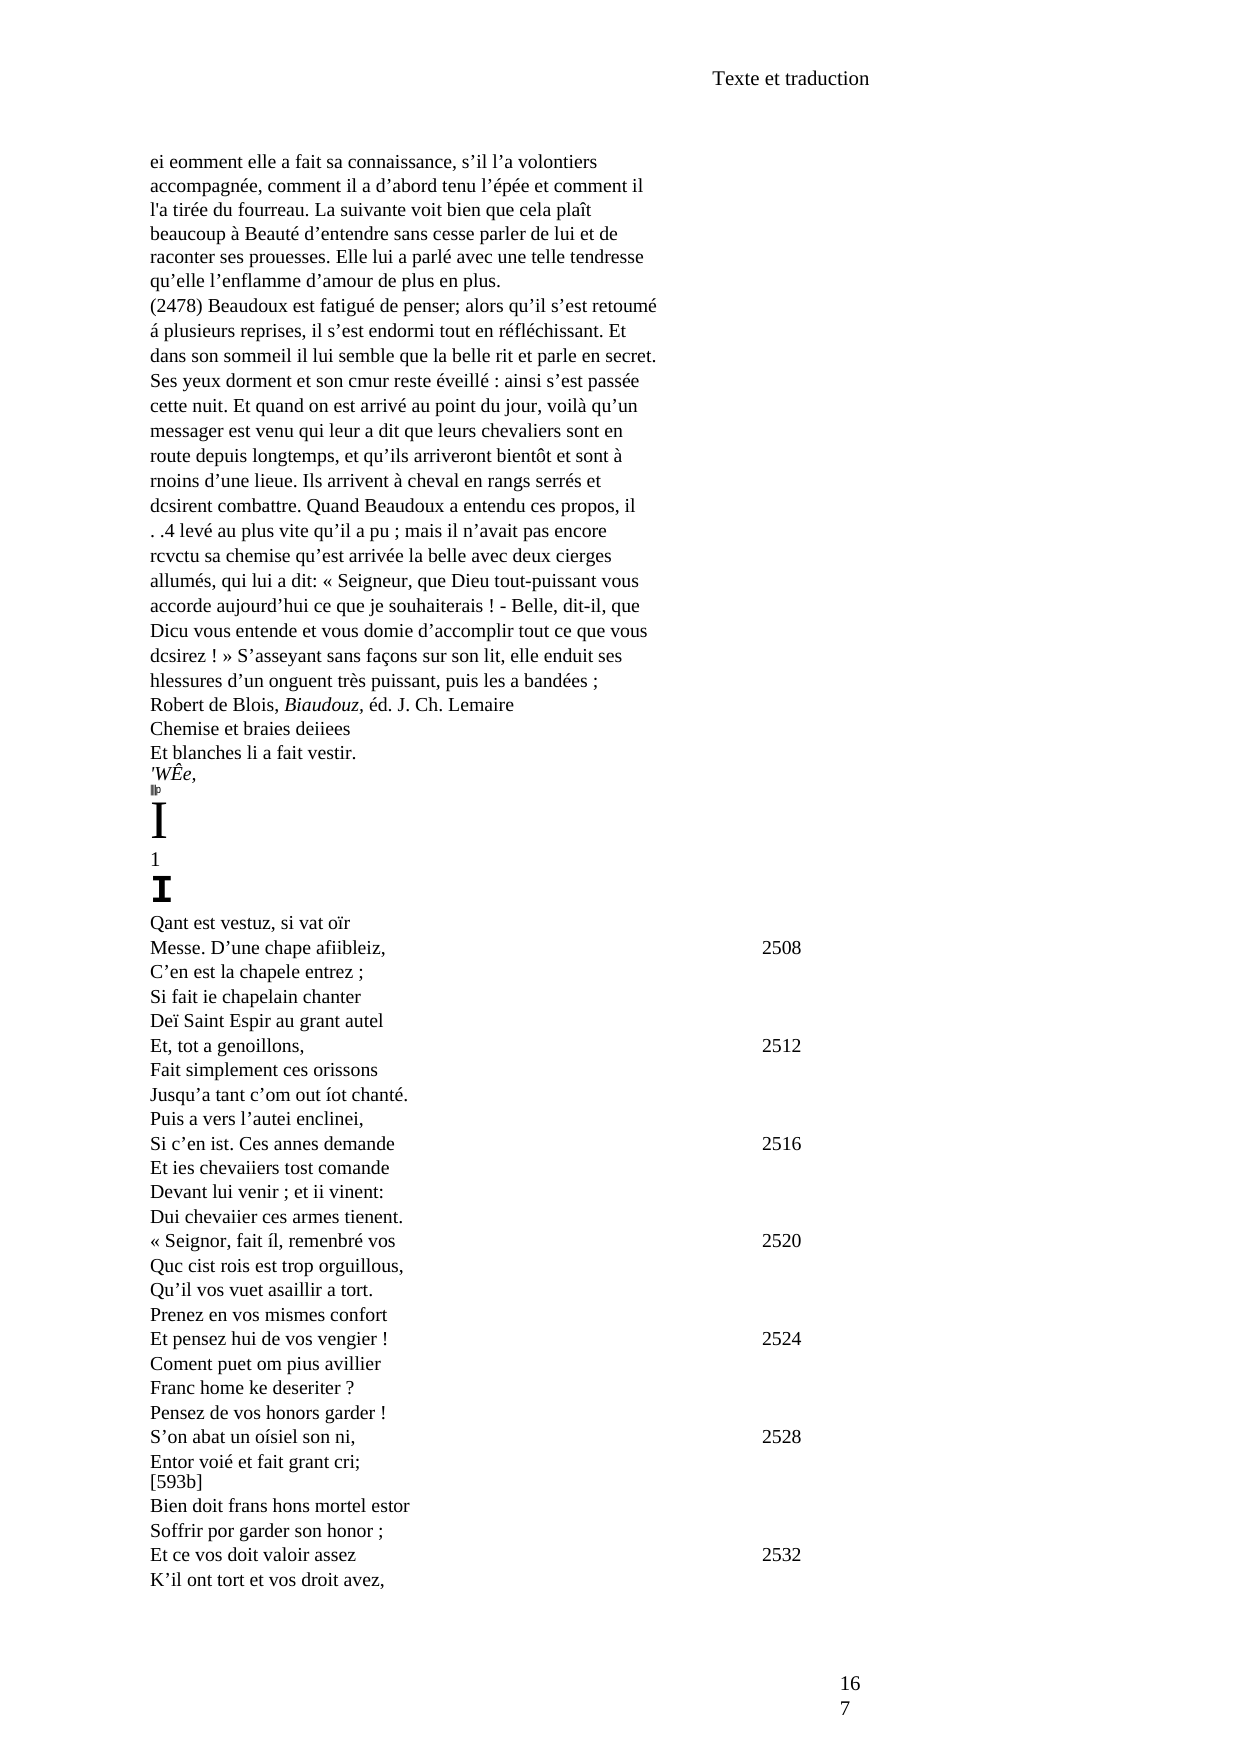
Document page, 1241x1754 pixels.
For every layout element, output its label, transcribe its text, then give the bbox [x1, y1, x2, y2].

text « Seignor, fait íl, remenbré vos 2520 [150, 1228, 1090, 1253]
text C’en est la chapele entrez ; [150, 959, 1090, 983]
text [593b] [150, 1473, 1090, 1493]
text Et, tot a genoillons, 2512 [150, 1032, 1090, 1057]
text K’il ont tort et vos droit avez, [150, 1566, 1090, 1591]
text 1 [150, 850, 1090, 871]
text Et ce vos doit valoir assez 2532 [150, 1542, 1090, 1566]
text Puis a vers l’autei enclinei, [150, 1106, 1090, 1130]
text Chemise et braies deiiees Et blanches li a fait vestir. [150, 715, 1090, 764]
text 'WÊe, [150, 764, 1090, 784]
text Pensez de vos honors garder ! [150, 1400, 1090, 1424]
text S’on abat un oísiel son ni, 2528 [150, 1424, 1090, 1449]
text ei eomment elle a fait sa connaissance, s’il l’a volontiers accompagnée, comment il a d’abord tenu l’épée et comment il l'a tirée du fourreau. La suivante voit bien que cela plaît beaucoup à Beauté d’entendre sans cesse parler de lui et de raconter ses prouesses. Elle lui a parlé avec une telle tendresse qu’elle l’enflamme d’amour de plus en plus. [150, 149, 1090, 293]
text Quc cist rois est trop orguillous, [150, 1253, 1090, 1277]
text Et pensez hui de vos vengier ! 2524 [150, 1326, 1090, 1351]
text Et ies chevaiiers tost comande Devant lui venir ; et ii vinent: [150, 1155, 1090, 1204]
text Entor voié et fait grant cri; [150, 1449, 1090, 1473]
text (2478) Beaudoux est fatigué de penser; alors qu’il s’est retoumé á plusieurs reprises, il s’est endormi tout en réfléchissant. Et dans son sommeil il lui semble que la belle rit et parle en secret. Ses yeux dorment et son cmur reste éveillé : ainsi s’est passée cette nuit. Et quand on est arrivé au point du jour, voilà qu’un messager est venu qui leur a dit que leurs chevaliers sont en route depuis longtemps, et qu’ils arriveront bientôt et sont à rnoins d’une lieue. Ils arrivent à cheval en rangs serrés et dcsirent combattre. Quand Beaudoux a entendu ces propos, il . .4 levé au plus vite qu’il a pu ; mais il n’avait pas encore rcvctu sa chemise qu’est arrivée la belle avec deux cierges allumés, qui lui a dit: « Seigneur, que Dieu tout-puissant vous accorde aujourd’hui ce que je souhaiterais ! - Belle, dit-il, que Dicu vous entende et vous domie d’accomplir tout ce que vous dcsirez ! » S’asseyant sans façons sur son lit, elle enduit ses hlessures d’un onguent très puissant, puis les a bandées ; [150, 293, 1090, 693]
text Jusqu’a tant c’om out íot chanté. [150, 1081, 1090, 1106]
text I [150, 871, 1090, 910]
text Messe. D’une chape afiibleiz, 2508 [150, 934, 1090, 959]
text Bien doit frans hons mortel estor Soffrir por garder son honor ; [150, 1493, 1090, 1542]
text Qu’il vos vuet asaillir a tort. [150, 1277, 1090, 1302]
text Si c’en ist. Ces annes demande 2516 [150, 1130, 1090, 1155]
text Robert de Blois, Biaudouz, éd. J. Ch. Lemaire [150, 696, 1090, 715]
text I [150, 796, 1090, 850]
text Coment puet om pius avillier [150, 1351, 1090, 1375]
text Qant est vestuz, si vat oïr [150, 910, 1090, 934]
text Fait simplement ces orissons [150, 1057, 1090, 1081]
text Deï Saint Espir au grant autel [150, 1008, 1090, 1032]
text Si fait ie chapelain chanter [150, 983, 1090, 1008]
text Dui chevaiier ces armes tienent. [150, 1204, 1090, 1228]
text Prenez en vos mismes confort [150, 1302, 1090, 1326]
text Franc home ke deseriter ? [150, 1375, 1090, 1400]
